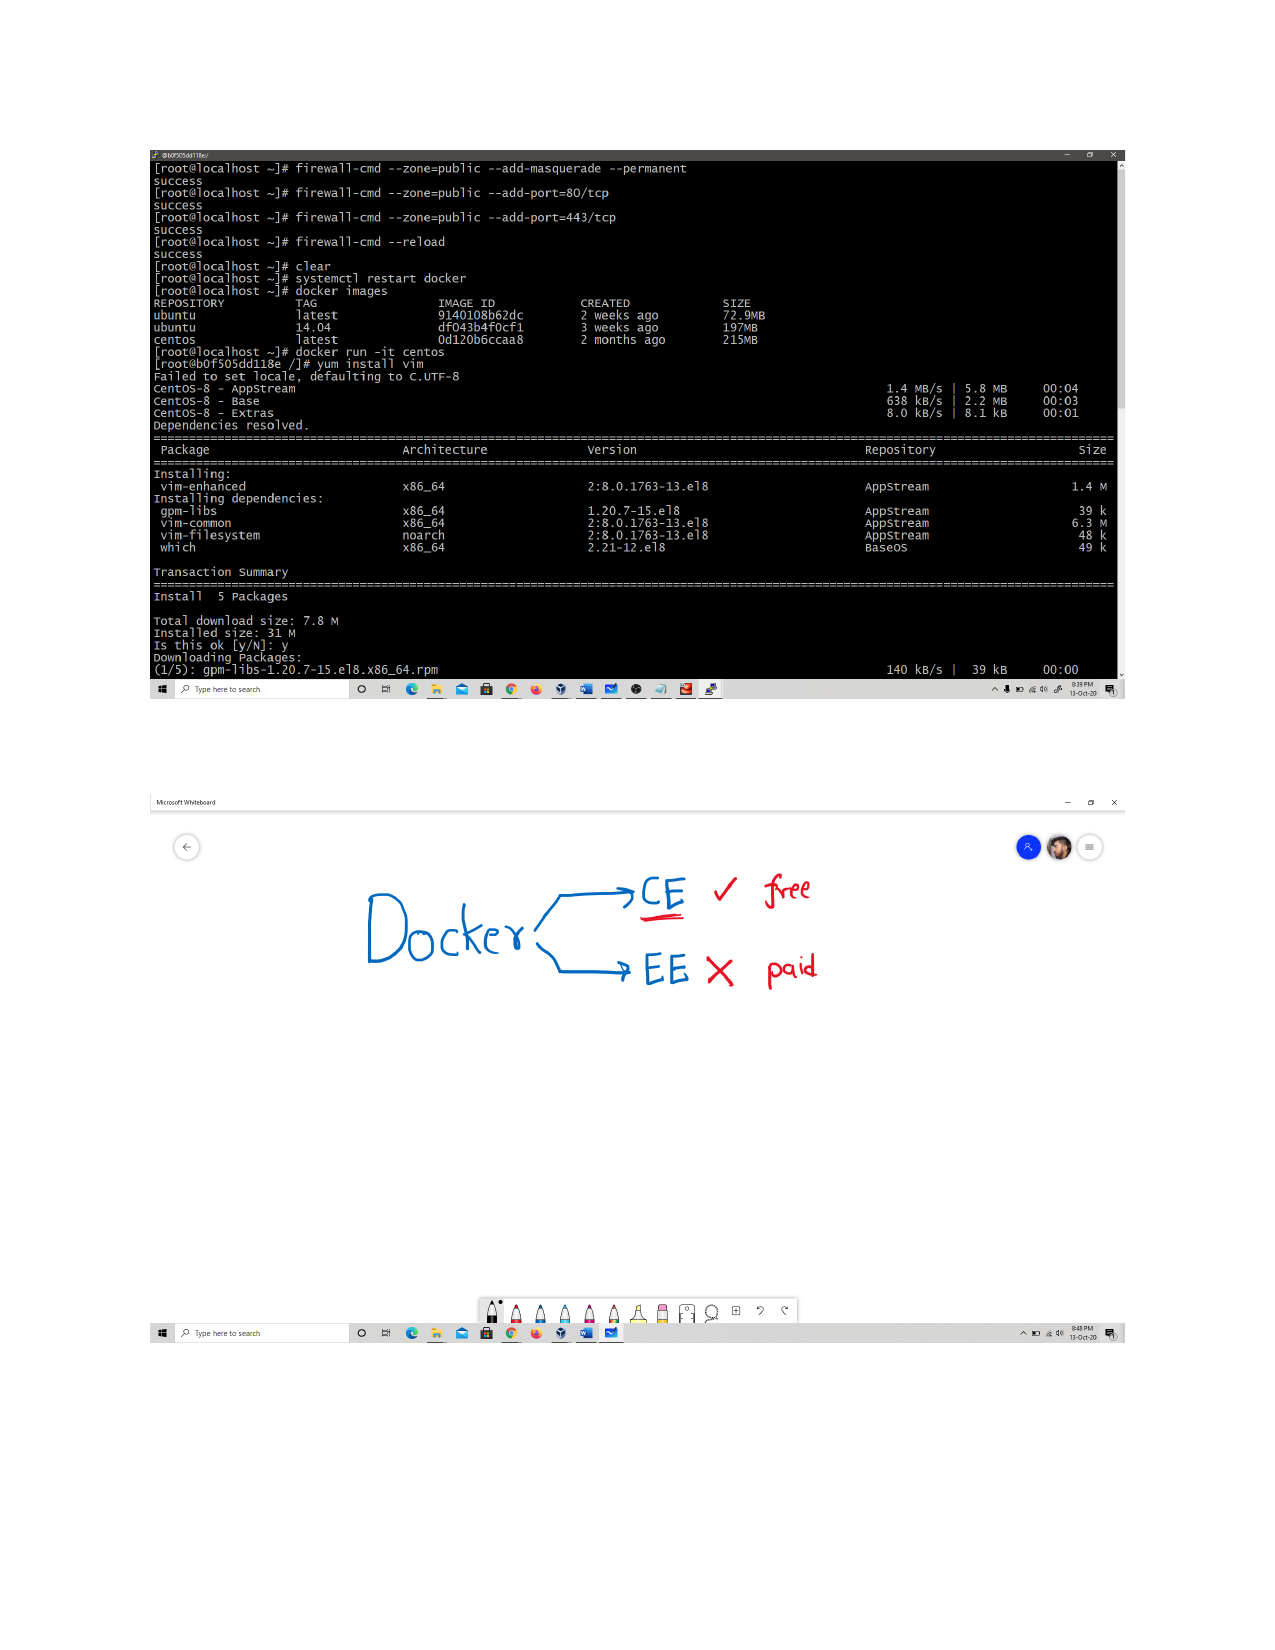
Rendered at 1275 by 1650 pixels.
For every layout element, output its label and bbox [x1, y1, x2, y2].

picture [150, 794, 1125, 1343]
picture [150, 150, 1125, 699]
